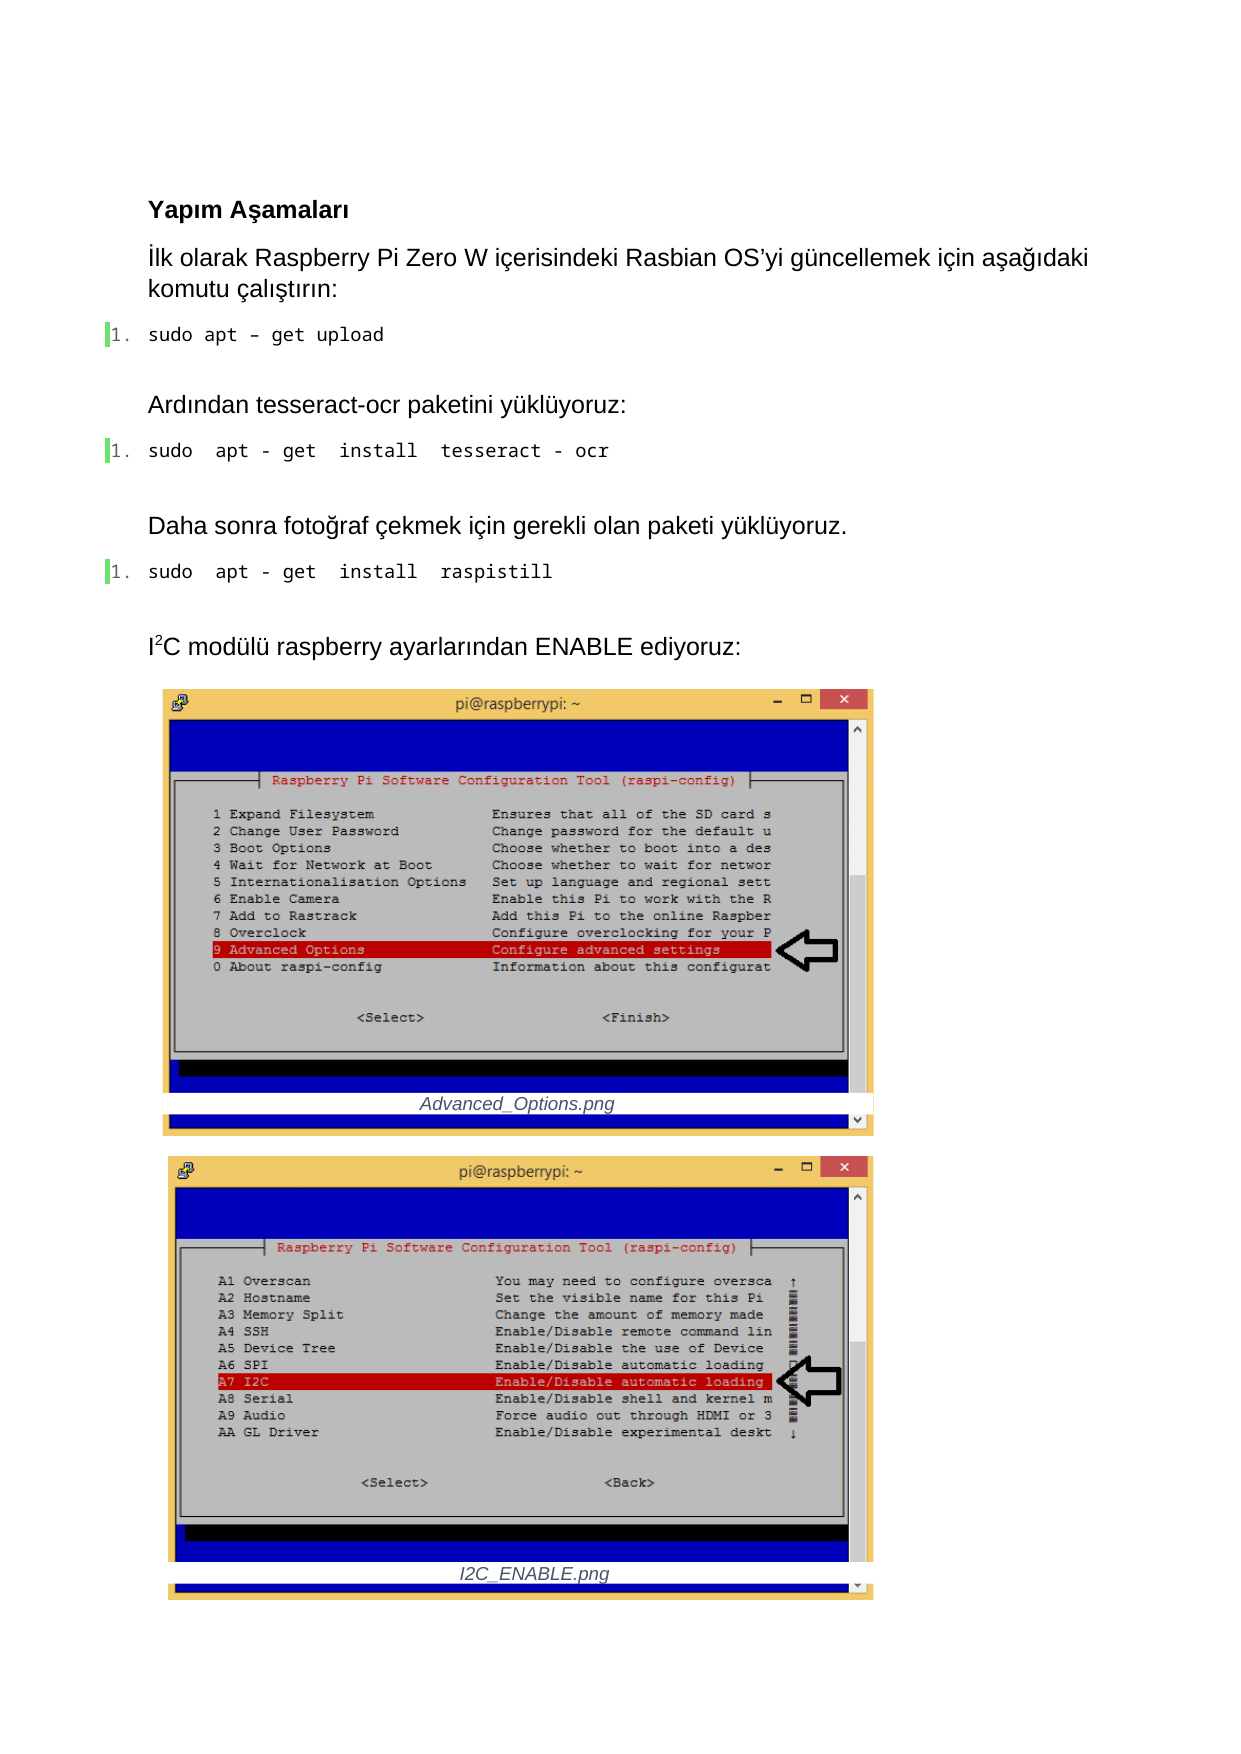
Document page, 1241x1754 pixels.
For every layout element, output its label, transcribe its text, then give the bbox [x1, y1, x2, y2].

text I2C modülü raspberry ayarlarından ENABLE ediyoruz: [148, 632, 1093, 660]
list sudo apt - get install raspistill [105, 558, 1093, 584]
picture [168, 1584, 874, 1600]
picture [162, 1115, 874, 1136]
text Yapım Aşamaları [148, 195, 1093, 224]
list sudo apt – get upload [110, 322, 1093, 347]
text Daha sonra fotoğraf çekmek için gerekli olan paketi yüklüyoruz. [148, 511, 1093, 539]
text Ardından tesseract-ocr paketini yüklüyoruz: [148, 390, 1093, 418]
text İlk olarak Raspberry Pi Zero W içerisindeki Rasbian OS’yi güncellemek için aşağıdaki komutu çalıştırın: [148, 243, 1093, 303]
list sudo apt - get install tesseract - ocr [105, 437, 1093, 463]
picture [168, 1156, 874, 1562]
picture [162, 689, 874, 1092]
